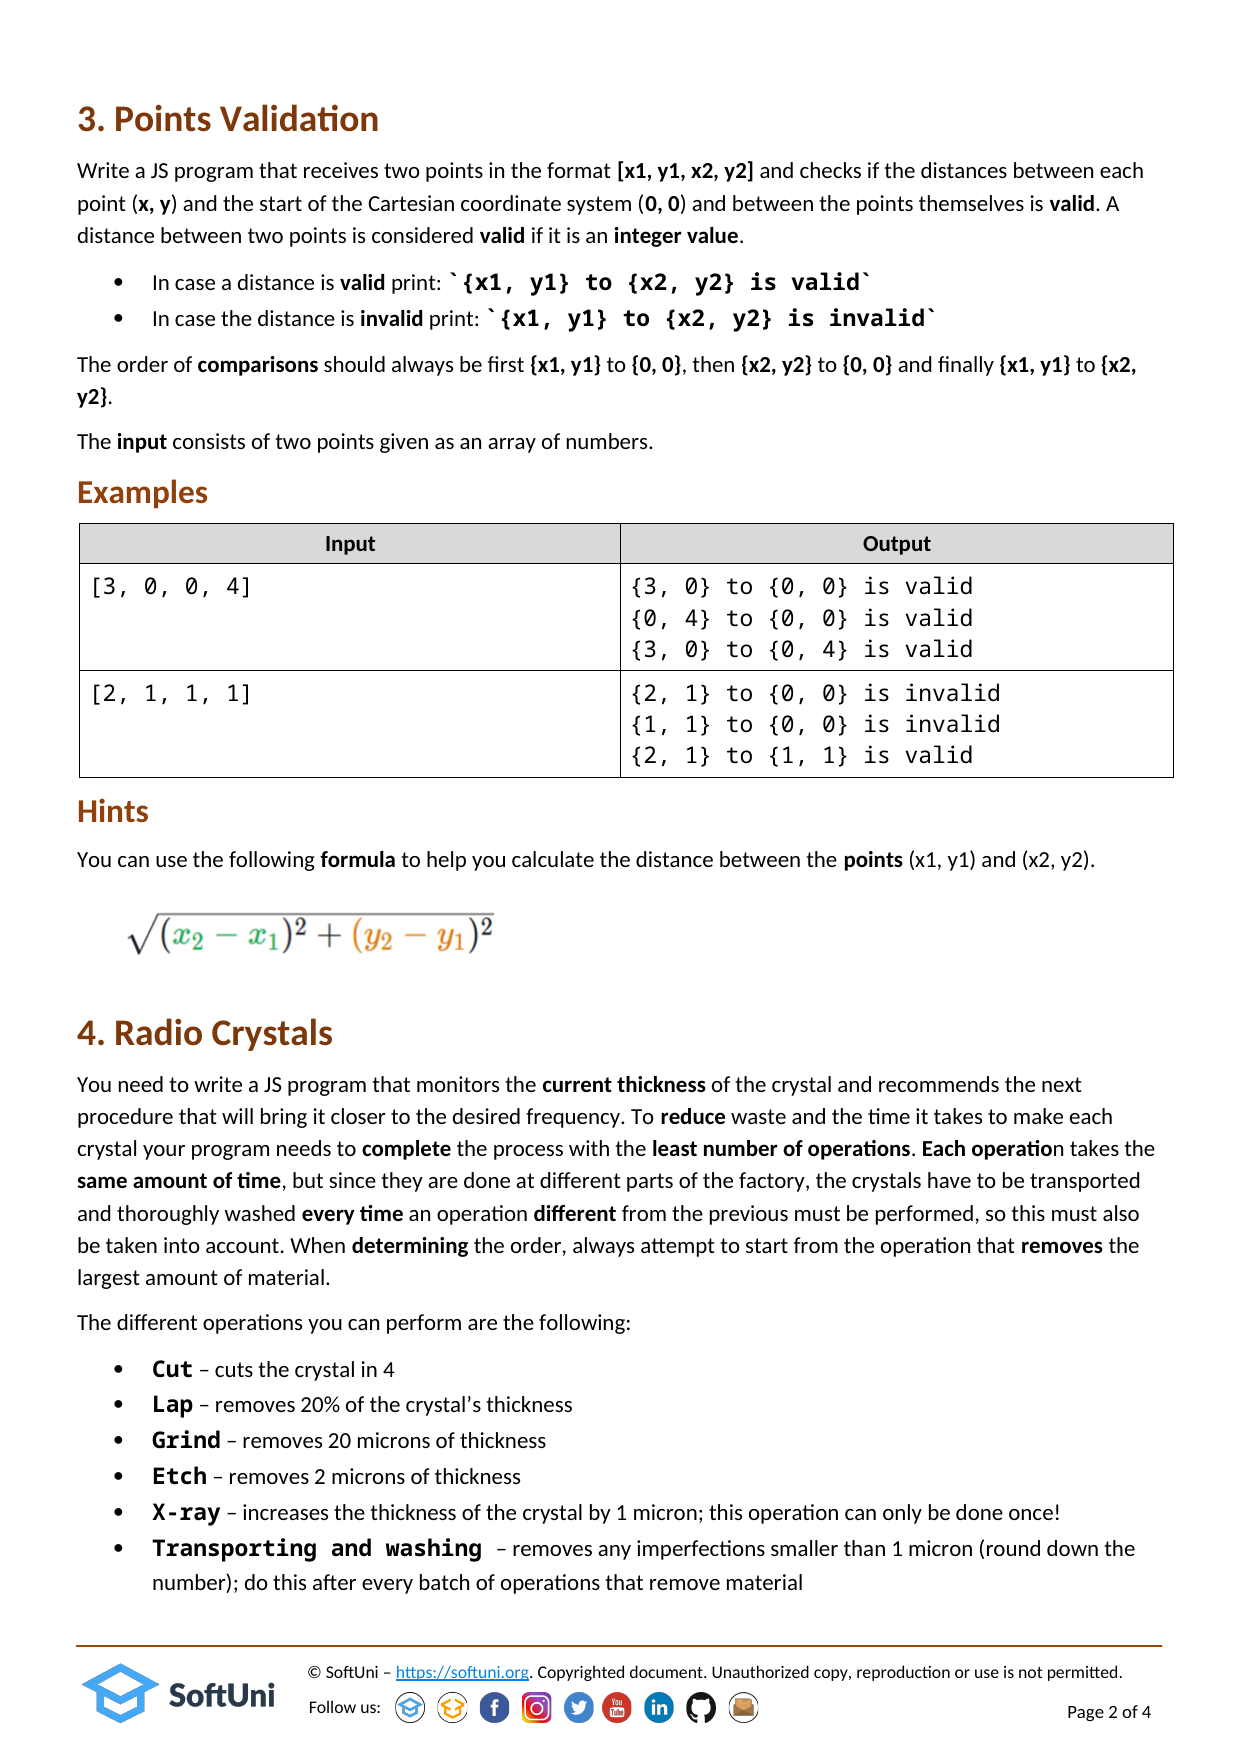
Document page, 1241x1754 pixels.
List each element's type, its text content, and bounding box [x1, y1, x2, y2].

text You can use the following formula to help you calculate the distance between the points (x1, y1) and (x2, y2). [77, 845, 1163, 873]
list In case the distance is invalid print: `{x1, y1} to {x2, y2} is invalid` [114, 301, 1163, 333]
list Etch – removes 2 microns of thickness [114, 1460, 1163, 1492]
picture [564, 1692, 594, 1723]
table_cell [3, 0, 0, 4] [80, 564, 620, 670]
picture [665, 1692, 674, 1701]
picture [522, 1692, 552, 1723]
subtitle Radio Crystals [77, 1009, 1163, 1055]
table_cell {2, 1} to {0, 0} is invalid {1, 1} to {0, 0} is invalid {2, 1} to {1, 1} is valid [621, 671, 1173, 777]
picture [395, 1692, 425, 1723]
list Grind – removes 20 microns of thickness [114, 1424, 1163, 1456]
picture [479, 1692, 510, 1723]
picture [658, 1705, 667, 1714]
text The input consists of two points given as an array of numbers. [77, 427, 1163, 455]
picture [665, 1714, 674, 1723]
table_cell {3, 0} to {0, 0} is valid {0, 4} to {0, 0} is valid {3, 0} to {0, 4} is valid [621, 564, 1173, 670]
table_header Output [621, 524, 1173, 563]
picture [686, 1692, 716, 1723]
picture [644, 1714, 653, 1723]
list Transporting and washing – removes any imperfections smaller than 1 micron (round down the number); do this after every batch of operations that remove material [114, 1532, 1163, 1596]
picture [437, 1692, 468, 1723]
list In case a distance is valid print: `{x1, y1} to {x2, y2} is valid` [114, 266, 1163, 297]
subtitle Points Validation [77, 95, 1163, 141]
table_cell [2, 1, 1, 1] [80, 671, 620, 777]
picture [76, 890, 527, 984]
subtitle Examples [77, 471, 1163, 512]
list X-ray – increases the thickness of the crystal by 1 micron; this operation can only be done once! [114, 1496, 1163, 1527]
text The different operations you can perform are the following: [77, 1308, 1163, 1336]
picture [602, 1692, 632, 1723]
picture [75, 1658, 281, 1729]
picture [728, 1692, 759, 1723]
subtitle Hints [77, 790, 1163, 831]
list Cut – cuts the crystal in 4 [114, 1352, 1163, 1384]
text The order of comparisons should always be first {x1, y1} to {0, 0}, then {x2, y2} to {0, 0} and finally {x1, y1} to {x2, y2}. [77, 350, 1163, 410]
text Write a JS program that receives two points in the format [x1, y1, x2, y2] and checks if the distances between each point (x, y) and the start of the Cartesian coordinate system (0, 0) and between the points themselves is valid. A distance between two points is considered valid if it is an integer value. [77, 156, 1163, 249]
table_header Input [80, 524, 620, 563]
text You need to write a JS program that monitors the current thickness of the crystal and recommends the next procedure that will bring it closer to the desired frequency. To reduce waste and the time it takes to make each crystal your program needs to complete the process with the least number of operations. Each operation takes the same amount of time, but since they are done at different parts of the factory, the crystals have to be transported and thoroughly washed every time an operation different from the previous must be performed, so this must also be taken into account. When determining the order, always attempt to start from the operation that removes the largest amount of material. [77, 1070, 1163, 1291]
list Lap – removes 20% of the crystal’s thickness [114, 1388, 1163, 1420]
picture [644, 1692, 653, 1701]
